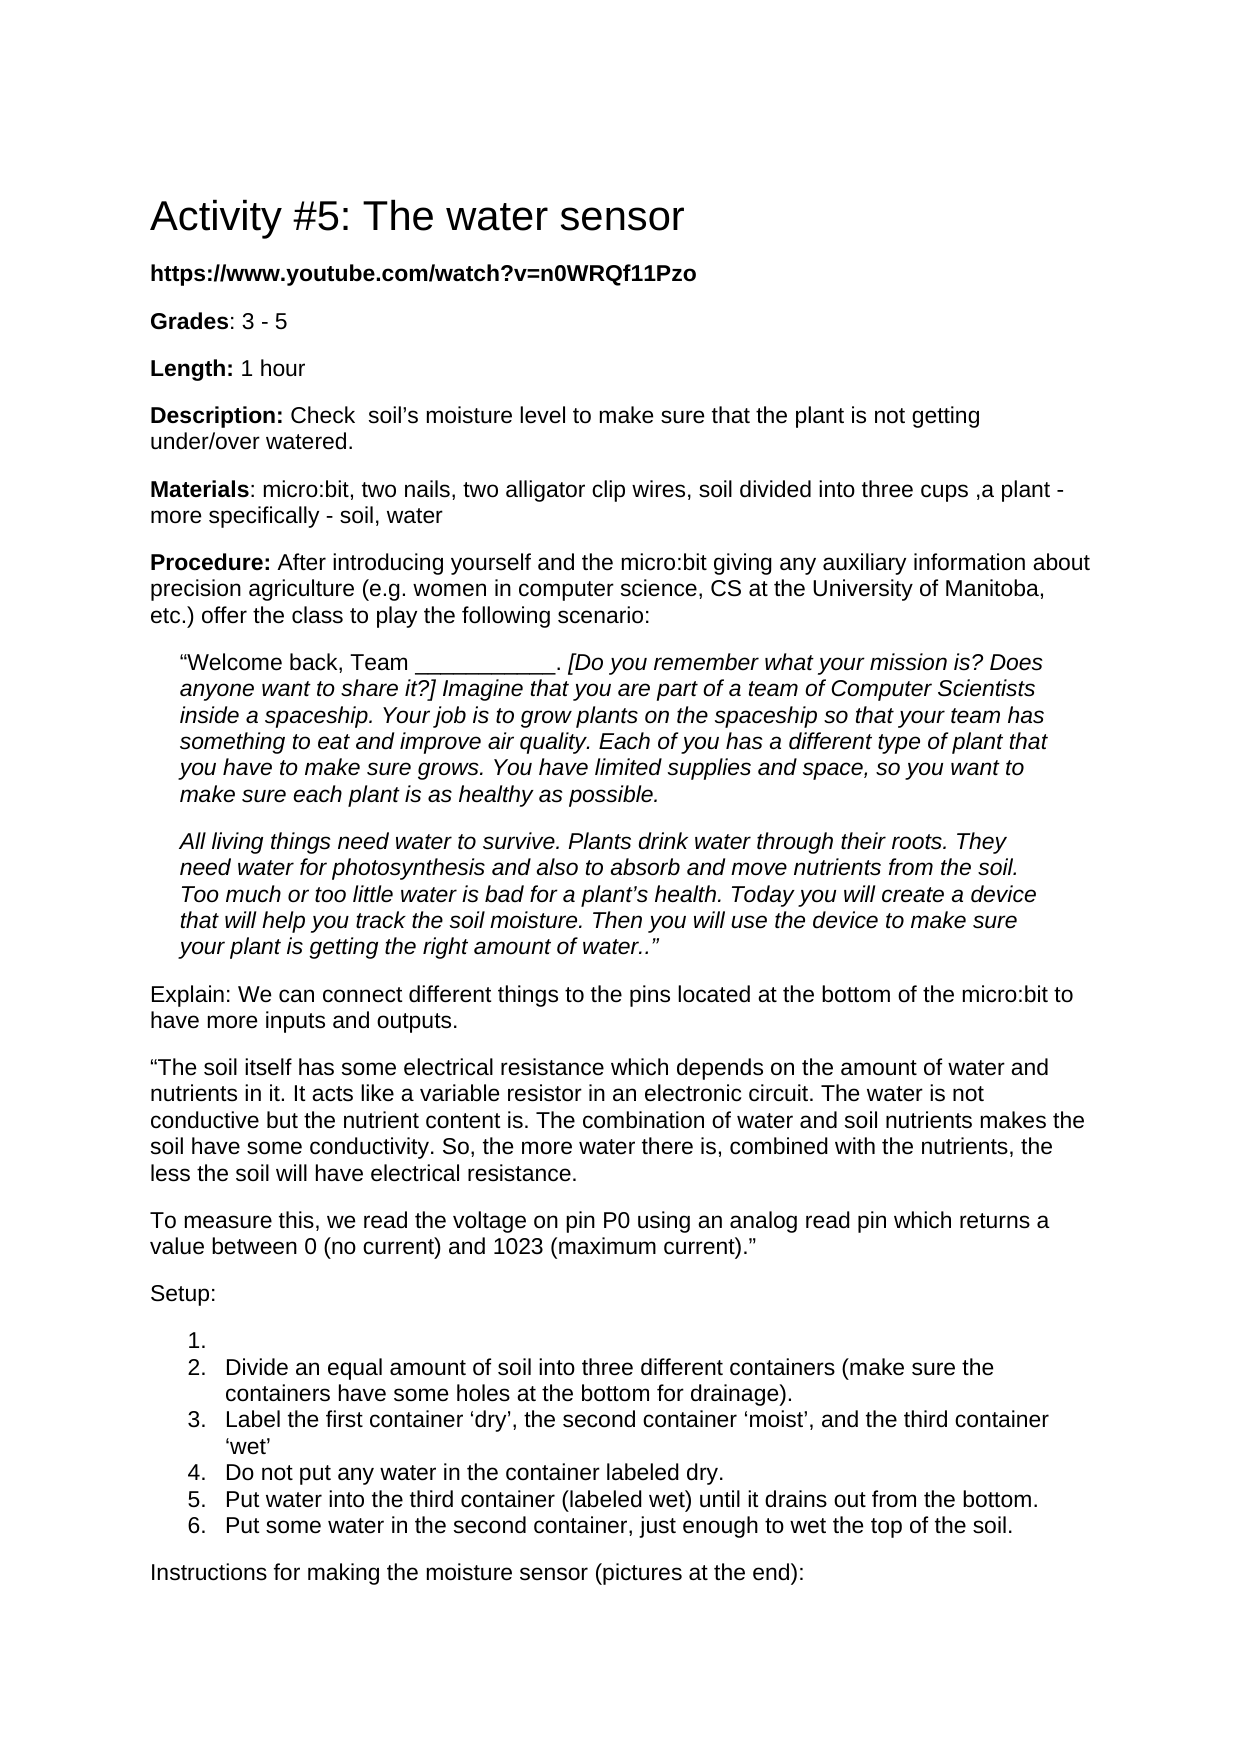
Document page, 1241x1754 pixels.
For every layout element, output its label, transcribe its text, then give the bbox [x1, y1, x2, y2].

text Materials: micro:bit, two nails, two alligator clip wires, soil divided into three cups ,a plant - more specifically - soil, water [150, 476, 1090, 528]
text To measure this, we read the voltage on pin P0 using an analog read pin which returns a value between 0 (no current) and 1023 (maximum current).” [150, 1207, 1090, 1259]
text “The soil itself has some electrical resistance which depends on the amount of water and nutrients in it. It acts like a variable resistor in an electronic circuit. The water is not conductive but the nutrient content is. The combination of water and soil nutrients makes the soil have some conductivity. So, the more water there is, combined with the nutrients, the less the soil will have electrical resistance. [150, 1054, 1090, 1186]
text Grades: 3 - 5 [150, 308, 1090, 334]
text All living things need water to survive. Plants drink water through their roots. They need water for photosynthesis and also to absorb and move nutrients from the soil. Too much or too little water is bad for a plant’s health. Today you will create a device that will help you track the soil moisture. Then you will use the device to make sure your plant is getting the right amount of water..” [179, 828, 1065, 960]
list Divide an equal amount of soil into three different containers (make sure the containers have some holes at the bottom for drainage). [187, 1354, 1090, 1406]
text https://www.youtube.com/watch?v=n0WRQf11Pzo [150, 260, 1090, 287]
text Instructions for making the moisture sensor (pictures at the end): [150, 1559, 1090, 1585]
text “Welcome back, Team ___________. [Do you remember what your mission is? Does anyone want to share it?] Imagine that you are part of a team of Computer Scientists inside a spaceship. Your job is to grow plants on the spaceship so that your team has something to eat and improve air quality. Each of you has a different type of plant that you have to make sure grows. You have limited supplies and space, so you want to make sure each plant is as healthy as possible. [179, 649, 1065, 807]
text Explain: We can connect different things to the pins located at the bottom of the micro:bit to have more inputs and outputs. [150, 981, 1090, 1033]
text Description: Check soil’s moisture level to make sure that the plant is not getting under/over watered. [150, 402, 1090, 455]
text Procedure: After introducing yourself and the micro:bit giving any auxiliary information about precision agriculture (e.g. women in computer science, CS at the University of Manitoba, etc.) offer the class to play the following scenario: [150, 549, 1090, 628]
list Do not put any water in the container labeled dry. [187, 1459, 1090, 1486]
text Setup: [150, 1280, 1090, 1307]
list Put water into the third container (labeled wet) until it drains out from the bottom. [187, 1486, 1090, 1512]
subtitle Activity #5: The water sensor [150, 192, 1090, 239]
list Label the first container ‘dry’, the second container ‘moist’, and the third container ‘wet’ [187, 1406, 1090, 1459]
list Put some water in the second container, just enough to wet the top of the soil. [187, 1512, 1090, 1538]
text Length: 1 hour [150, 355, 1090, 381]
